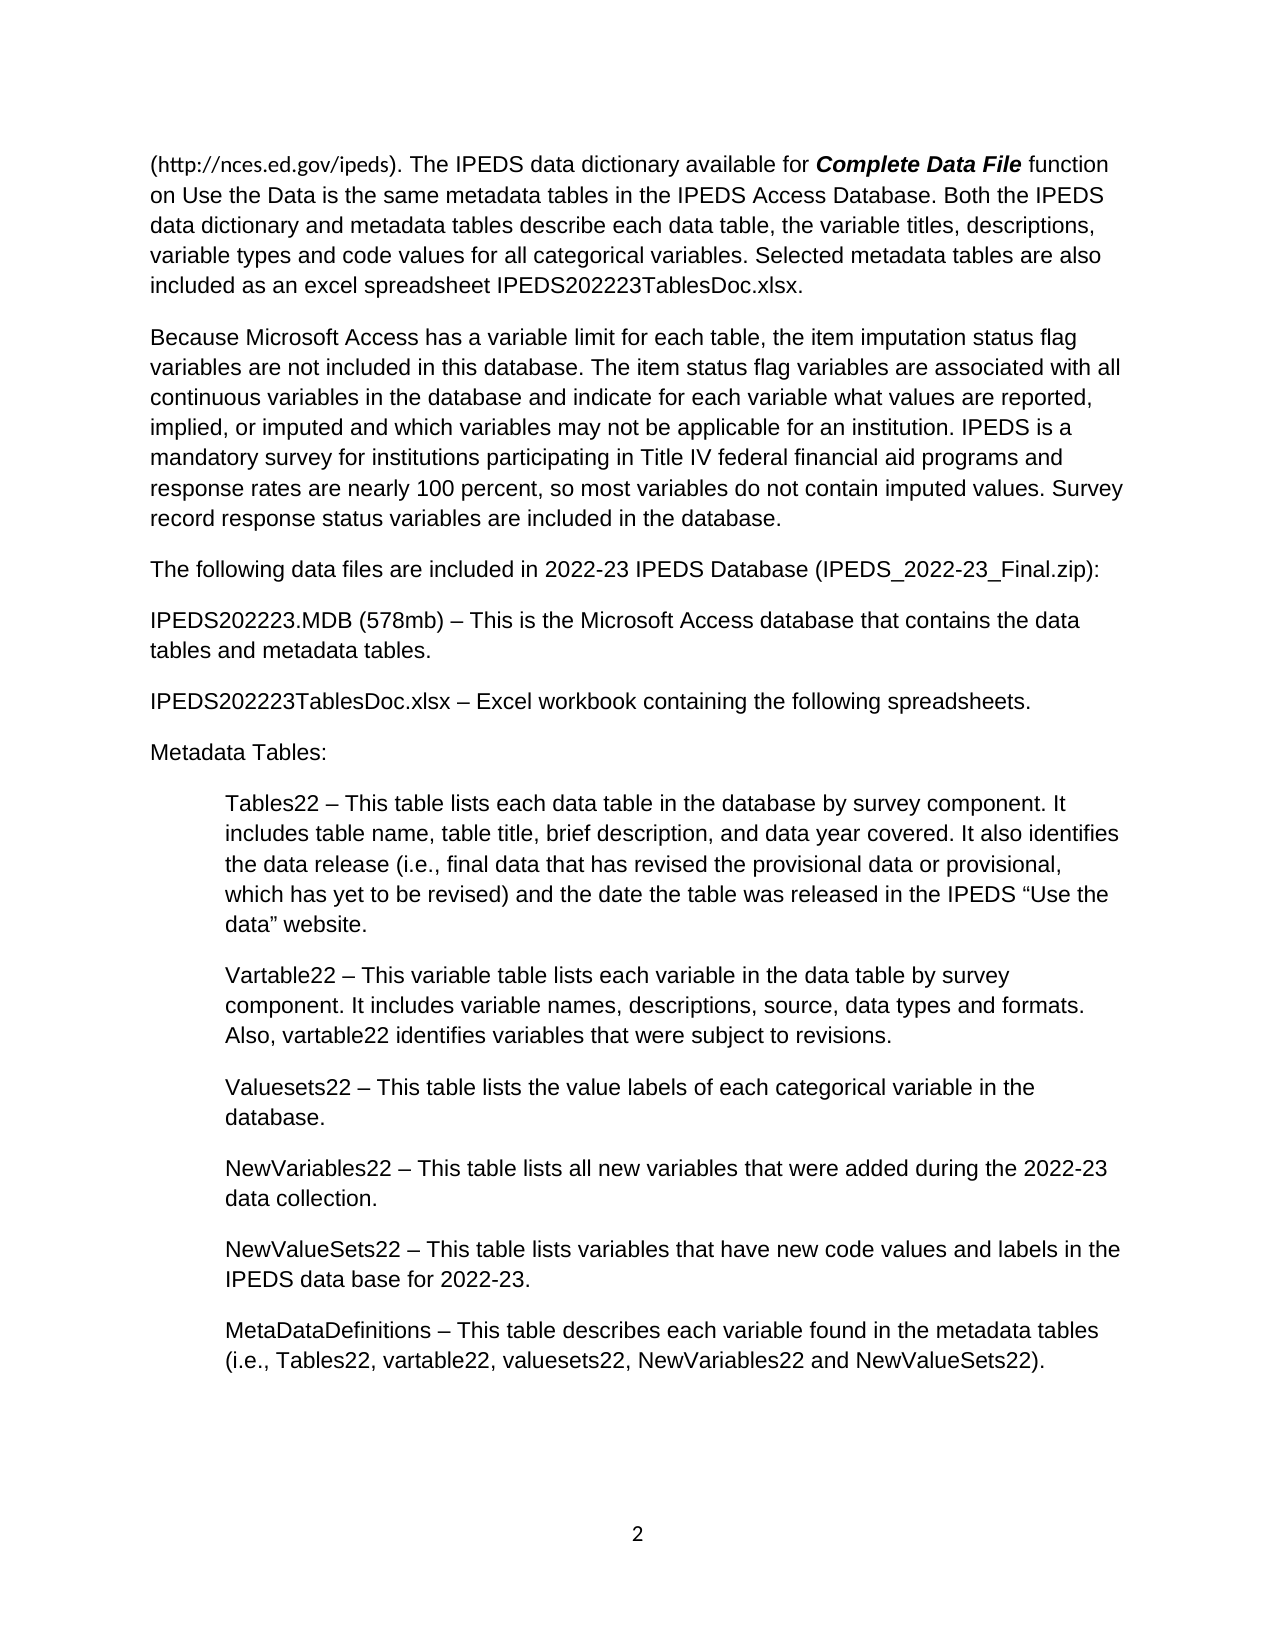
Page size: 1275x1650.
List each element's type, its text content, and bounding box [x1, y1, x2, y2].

text Vartable22 – This variable table lists each variable in the data table by survey component. It includes variable names, descriptions, source, data types and formats. Also, vartable22 identifies variables that were subject to revisions. [225, 962, 1125, 1049]
text NewValueSets22 – This table lists variables that have new code values and labels in the IPEDS data base for 2022-23. [225, 1236, 1125, 1293]
text The following data files are included in 2022-23 IPEDS Database (IPEDS_2022-23_Final.zip): [150, 556, 1125, 582]
text Tables22 – This table lists each data table in the database by survey component. It includes table name, table title, brief description, and data year covered. It also identifies the data release (i.e., final data that has revised the provisional data or provisional, which has yet to be revised) and the date the table was released in the IPEDS “Use the data” website. [225, 790, 1125, 937]
text IPEDS202223.MDB (578mb) – This is the Microsoft Access database that contains the data tables and metadata tables. [150, 607, 1125, 663]
text Valuesets22 – This table lists the value labels of each categorical variable in the database. [225, 1073, 1125, 1130]
text Because Microsoft Access has a variable limit for each table, the item imputation status flag variables are not included in this database. The item status flag variables are associated with all continuous variables in the database and indicate for each variable what values are reported, implied, or imputed and which variables may not be applicable for an institution. IPEDS is a mandatory survey for institutions participating in Title IV federal financial aid programs and response rates are nearly 100 percent, so most variables do not contain imputed values. Survey record response status variables are included in the database. [150, 323, 1125, 531]
text Metadata Tables: [150, 739, 1125, 766]
text MetaDataDefinitions – This table describes each variable found in the metadata tables (i.e., Tables22, vartable22, valuesets22, NewVariables22 and NewValueSets22). [225, 1317, 1125, 1374]
text NewVariables22 – This table lists all new variables that were added during the 2022-23 data collection. [225, 1155, 1125, 1211]
text IPEDS202223TablesDoc.xlsx – Excel workbook containing the following spreadsheets. [150, 688, 1125, 714]
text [150, 150, 1125, 299]
